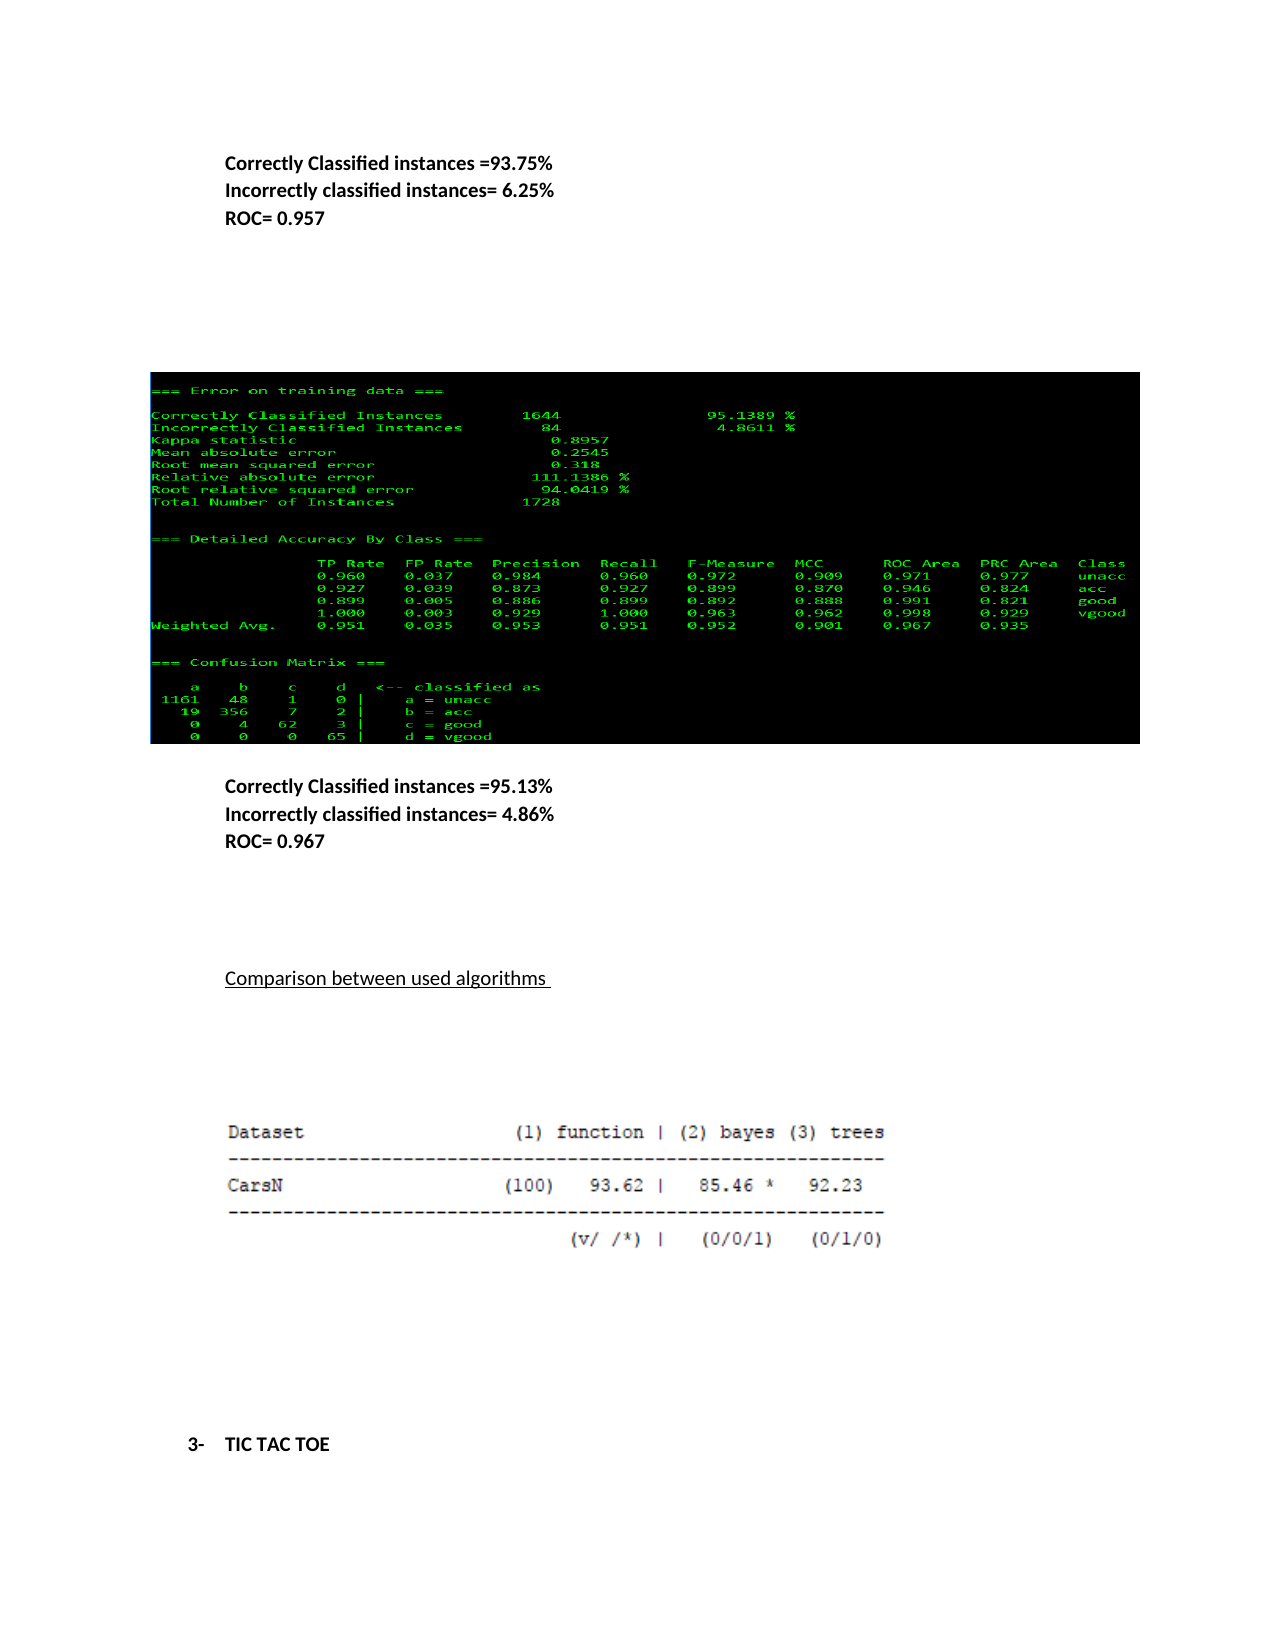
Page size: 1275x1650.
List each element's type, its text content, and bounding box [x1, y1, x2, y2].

list Correctly Classified instances =95.13% [225, 773, 1125, 799]
list ROC= 0.957 [225, 205, 1125, 230]
list Incorrectly classified instances= 4.86% [225, 801, 1125, 826]
picture [225, 1074, 918, 1292]
list Correctly Classified instances =93.75% [225, 150, 1125, 175]
list TIC TAC TOE [187, 1431, 1125, 1456]
list Incorrectly classified instances= 6.25% [225, 177, 1125, 203]
picture [150, 372, 1140, 744]
list Comparison between used algorithms [225, 965, 1125, 991]
list ROC= 0.967 [225, 828, 1125, 853]
